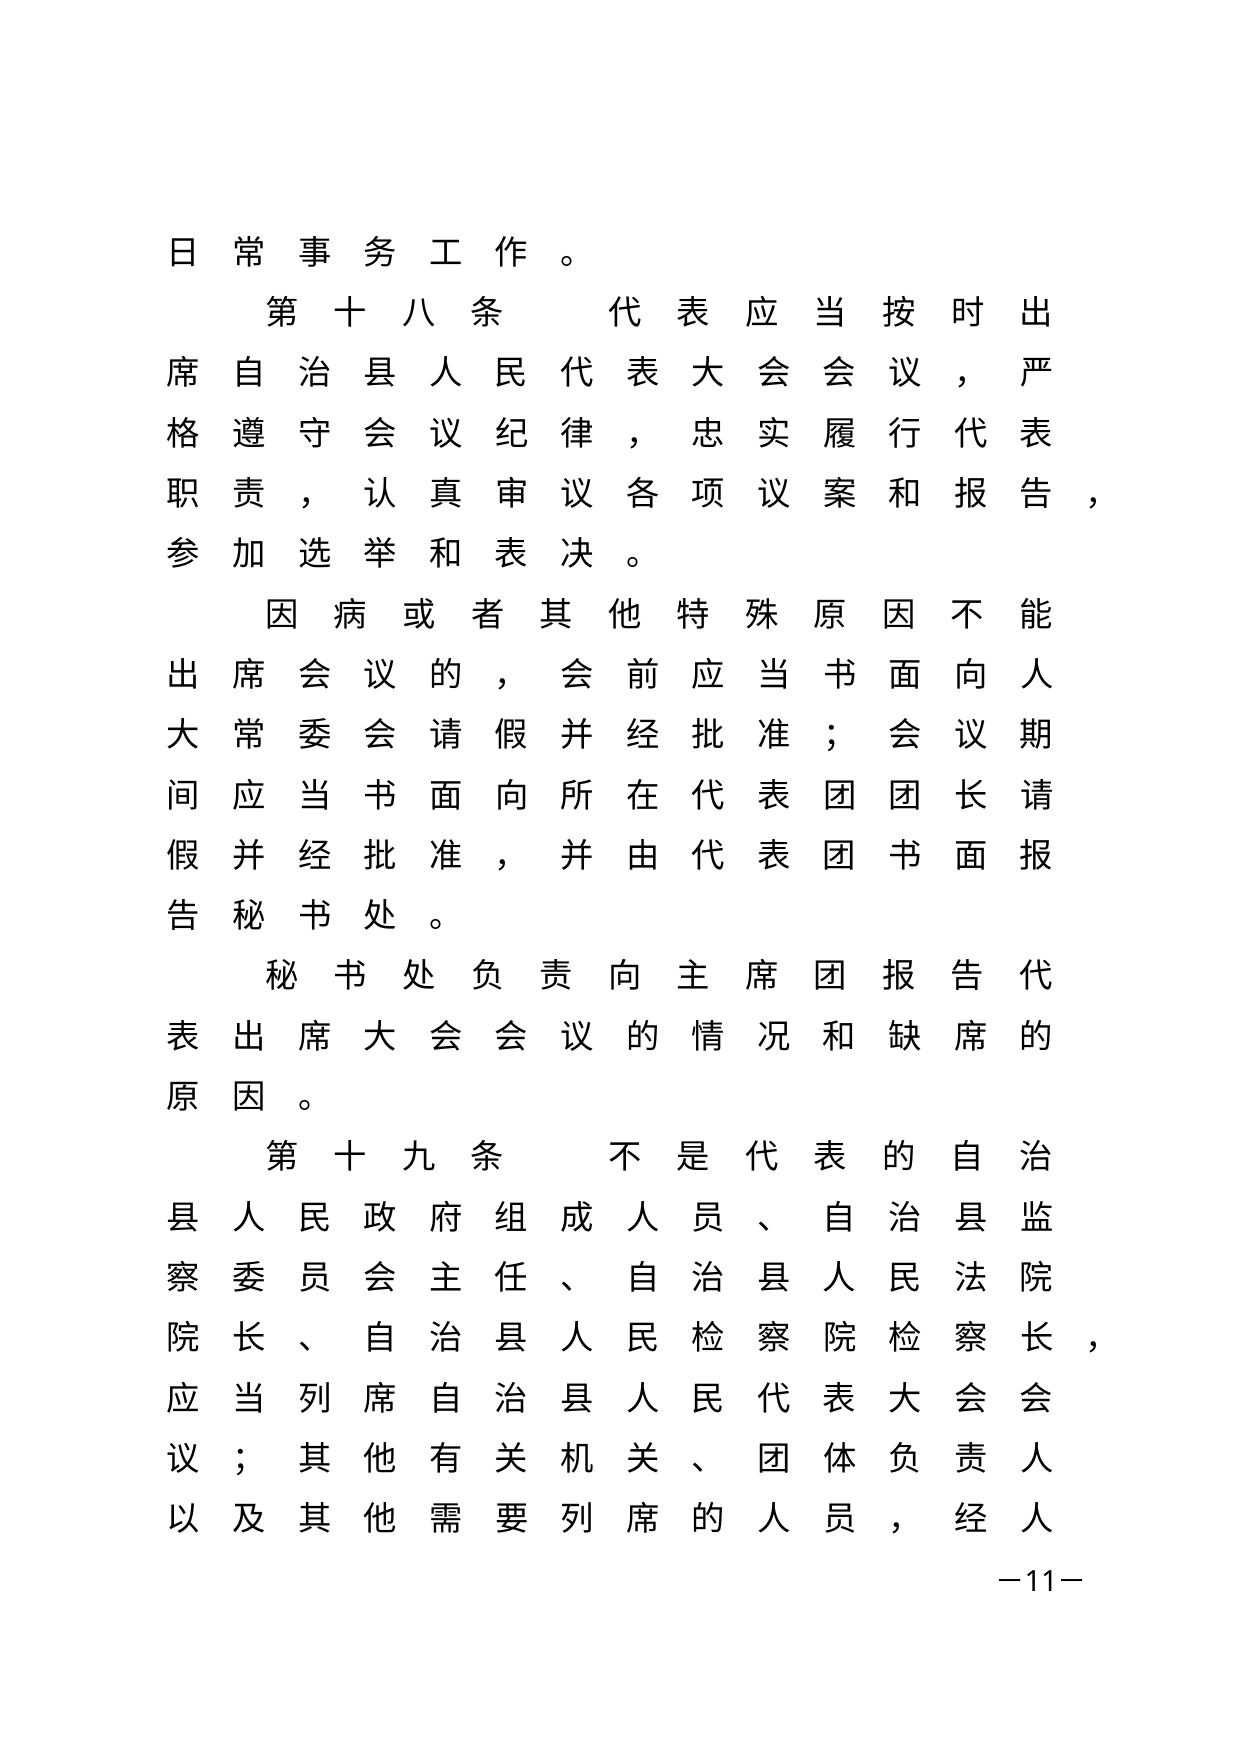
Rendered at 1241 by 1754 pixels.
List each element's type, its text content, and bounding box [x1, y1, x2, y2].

text 秘书处在秘书长领导下，办理主席团交付的事项，处理会议日常事务工作。 [167, 219, 1085, 280]
text 秘书处负责向主席团报告代表出席大会会议的情况和缺席的原因。 [167, 943, 1085, 1124]
text 第十八条 代表应当按时出席自治县人民代表大会会议，严格遵守会议纪律，忠实履行代表职责，认真审议各项议案和报告，参加选举和表决。 [167, 280, 1085, 581]
text 第十九条 不是代表的自治县人民政府组成人员、自治县监察委员会主任、自治县人民法院院长、自治县人民检察院检察长，应当列席自治县人民代表大会会议；其他有关机关、团体负责人以及其他需要列席的人员，经人大常委会决定，可以列席自治县人民代表大会会议。 [167, 1124, 1085, 1546]
text 因病或者其他特殊原因不能出席会议的，会前应当书面向人大常委会请假并经批准；会议期间应当书面向所在代表团团长请假并经批准，并由代表团书面报告秘书处。 [167, 581, 1085, 943]
